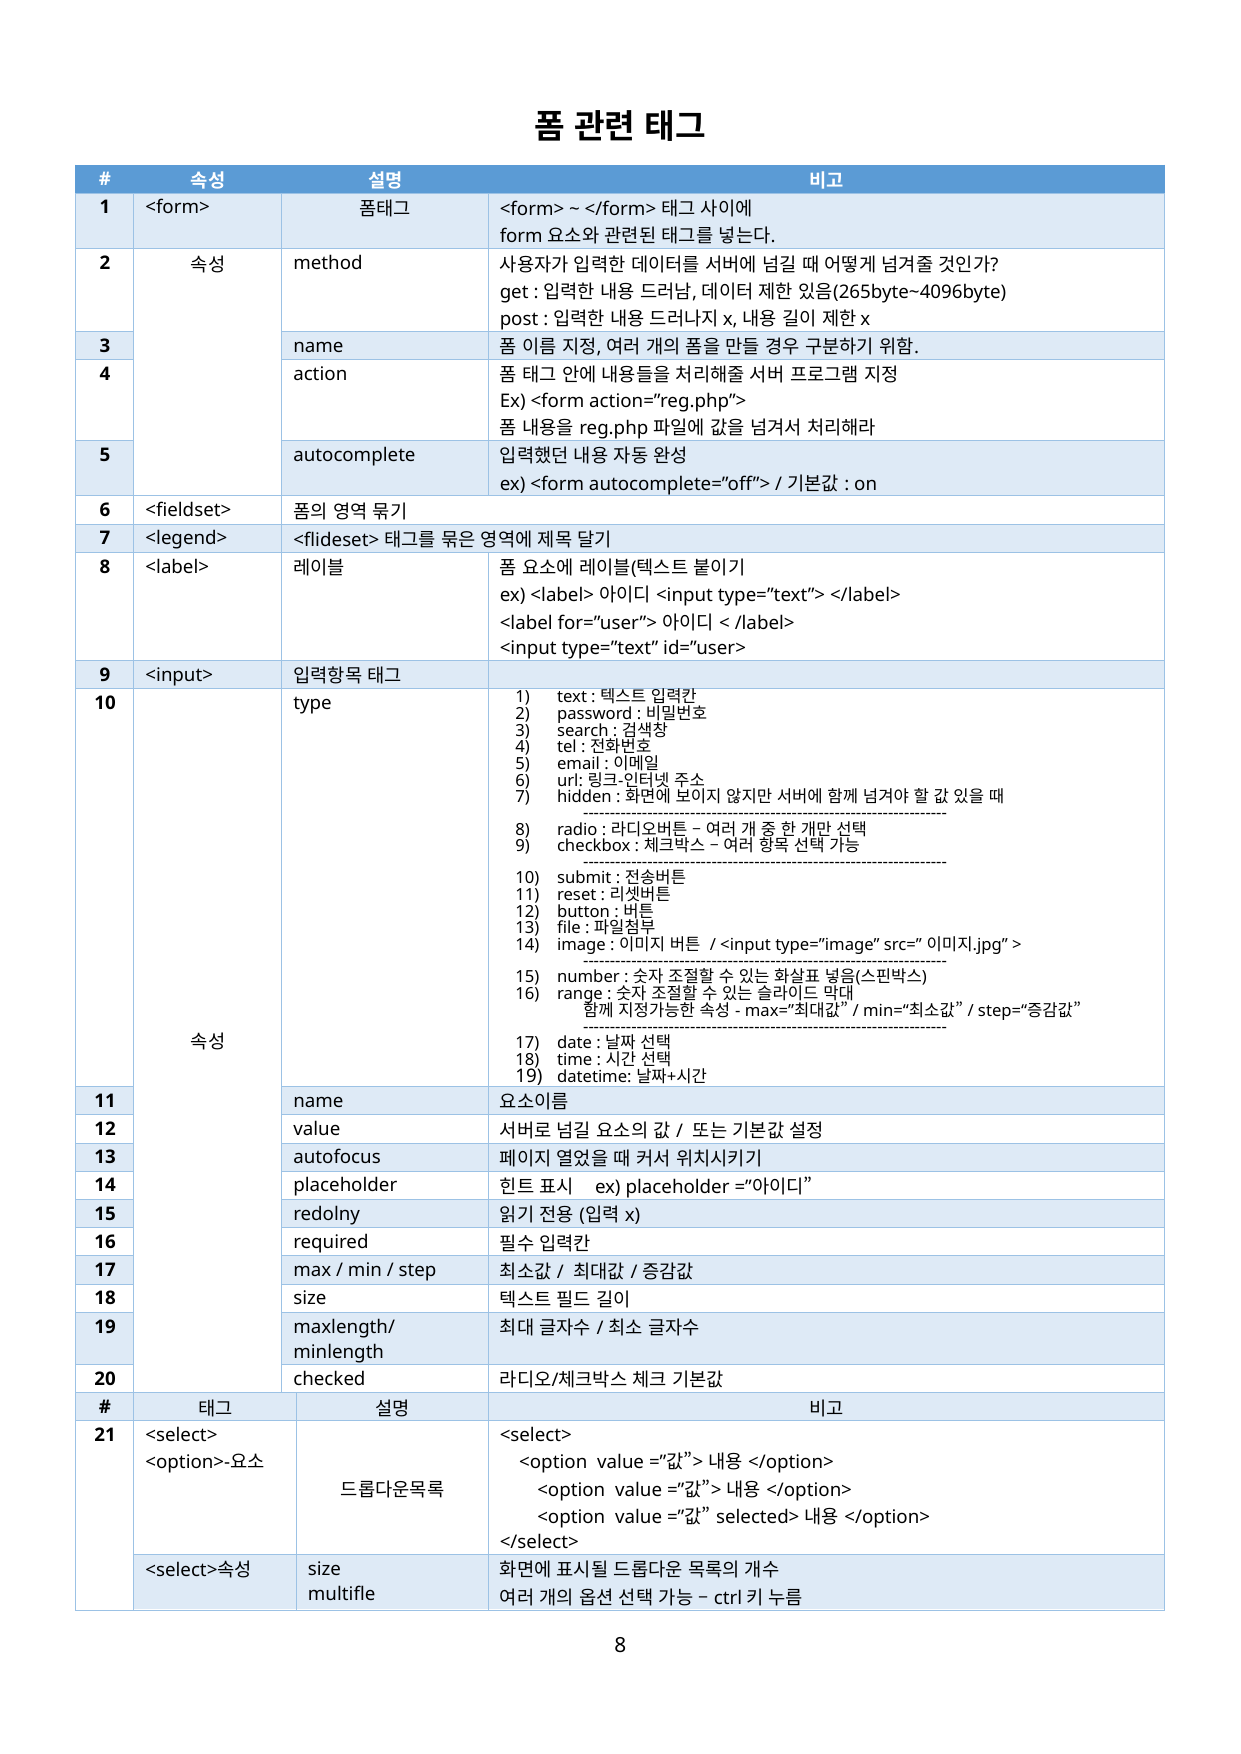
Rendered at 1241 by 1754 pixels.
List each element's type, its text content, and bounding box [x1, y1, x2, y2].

table_cell <fieldset> [134, 496, 281, 524]
table_cell 비고 [489, 1393, 1164, 1420]
table_header 비고 [489, 166, 1164, 193]
table_cell 설명 [297, 1393, 488, 1420]
table_cell 2 [76, 249, 133, 331]
table_cell 요소이름 [489, 1087, 1164, 1114]
table_cell 레이블 [282, 553, 488, 660]
table_cell 21 [76, 1421, 133, 1609]
table_cell name [282, 1087, 488, 1114]
table_cell 3 [76, 332, 133, 359]
table_cell checked [282, 1365, 488, 1392]
table_cell 10 [76, 689, 133, 1086]
table_cell 13 [76, 1144, 133, 1171]
table_cell 8 [76, 553, 133, 660]
table_cell <select> <option>-요소 [134, 1421, 296, 1554]
table_cell autofocus [282, 1144, 488, 1171]
table_cell <select> <option value =”값”> 내용 </option> <option value =”값”> 내용 </option> <option value =”값” selected> 내용 </option> </select> [489, 1421, 1164, 1554]
table_cell 페이지 열었을 때 커서 위치시키기 [489, 1144, 1164, 1171]
table_cell <input> [134, 661, 281, 688]
table_cell 폼 이름 지정, 여러 개의 폼을 만들 경우 구분하기 위함. [489, 332, 1164, 359]
table_cell action [282, 360, 488, 440]
table_cell 읽기 전용 (입력 x) [489, 1200, 1164, 1227]
table_cell 서버로 넘길 요소의 값 / 또는 기본값 설정 [489, 1115, 1164, 1142]
table_cell 11 [76, 1087, 133, 1114]
table_cell [489, 661, 1164, 688]
table_cell size multifle [297, 1555, 488, 1609]
table_cell 5 [76, 441, 133, 495]
table_cell 14 [76, 1172, 133, 1199]
table_cell 12 [76, 1115, 133, 1142]
table_cell value [282, 1115, 488, 1142]
table_cell 1 [76, 194, 133, 248]
table_cell <form> ~ </form> 태그 사이에 form 요소와 관련된 태그를 넣는다. [489, 194, 1164, 248]
table_cell <select>속성 [134, 1555, 296, 1609]
table_cell 16 [76, 1228, 133, 1255]
table_cell 최소값 / 최대값 / 증감값 [489, 1256, 1164, 1284]
table_cell 19 [76, 1313, 133, 1364]
table_cell maxlength/minlength [282, 1313, 488, 1364]
table_cell 사용자가 입력한 데이터를 서버에 넘길 때 어떻게 넘겨줄 것인가? get : 입력한 내용 드러남, 데이터 제한 있음(265byte~4096byte) post : 입력한 내용 드러나지x, 내용 길이 제한x [489, 249, 1164, 331]
table_cell 최대 글자수 / 최소 글자수 [489, 1313, 1164, 1364]
table_cell 라디오/체크박스 체크 기본값 [489, 1365, 1164, 1392]
table_cell 20 [76, 1365, 133, 1392]
table_cell size [282, 1285, 488, 1312]
table_cell 폼 요소에 레이블(텍스트 붙이기 ex) <label> 아이디 <input type=”text”> </label> <label for=”user”> 아이디 < /label> <input type=”text” id=”user> [489, 553, 1164, 660]
table_cell 화면에 표시될 드롭다운 목록의 개수 여러 개의 옵션 선택 가능 – ctrl키 누름 [489, 1555, 1164, 1609]
table_cell # [76, 1393, 133, 1420]
table_cell 폼의 영역 묶기 [282, 496, 1164, 524]
table_cell 9 [76, 661, 133, 688]
table_cell text : 텍스트 입력칸 password : 비밀번호 search : 검색창 tel : 전화번호 email : 이메일 url: 링크-인터넷 주소 hidden : 화면에 보이지 않지만 서버에 함께 넘겨야 할 값 있을 때 -------------------------------------------------------------------- radio : 라디오버튼 – 여러 개 중 한 개만 선택 checkbox : 체크박스 – 여러 항목 선택 가능 -------------------------------------------------------------------- submit : 전송버튼 reset : 리셋버튼 button : 버튼 file : 파일첨부 image : 이미지 버튼 / <input type=”image” src=” 이미지.jpg” > -------------------------------------------------------------------- number : 숫자 조절할 수 있는 화살표 넣음(스핀박스) range : 숫자 조절할 수 있는 슬라이드 막대 함께 지정가능한 속성 - max=”최대값” / min=“최소값” / step=“증감값” -------------------------------------------------------------------- date : 날짜 선택 time : 시간 선택 datetime: 날짜+시간 [489, 689, 1164, 1086]
table_cell 드롭다운목록 [297, 1421, 488, 1554]
table_cell 17 [76, 1256, 133, 1284]
table_cell 6 [76, 496, 133, 524]
table_cell 18 [76, 1285, 133, 1312]
table_cell 입력했던 내용 자동 완성 ex) <form autocomplete=”off”> / 기본값 : on [489, 441, 1164, 495]
table_cell max / min / step [282, 1256, 488, 1284]
table_cell <legend> [134, 525, 281, 552]
table_cell 4 [76, 360, 133, 440]
table_cell autocomplete [282, 441, 488, 495]
table_header # [76, 166, 133, 193]
table_cell <flideset> 태그를 묶은 영역에 제목 달기 [282, 525, 1164, 552]
table_cell 텍스트 필드 길이 [489, 1285, 1164, 1312]
table_cell 15 [76, 1200, 133, 1227]
table_cell 폼태그 [282, 194, 488, 248]
table_cell <form> [134, 194, 281, 248]
table_cell 힌트 표시 ex) placeholder =”아이디” [489, 1172, 1164, 1199]
table_cell required [282, 1228, 488, 1255]
table_cell <label> [134, 553, 281, 660]
table_cell placeholder [282, 1172, 488, 1199]
table_header 설명 [282, 166, 488, 193]
table_cell type [282, 689, 488, 1086]
table_cell 폼 태그 안에 내용들을 처리해줄 서버 프로그램 지정 Ex) <form action=”reg.php”> 폼 내용을 reg.php 파일에 값을 넘겨서 처리해라 [489, 360, 1164, 440]
title 폼 관련 태그 [75, 100, 1165, 148]
table_cell 속성 [134, 689, 281, 1392]
table_cell name [282, 332, 488, 359]
table_cell 필수 입력칸 [489, 1228, 1164, 1255]
table_cell 7 [76, 525, 133, 552]
table_cell method [282, 249, 488, 331]
table_cell 입력항목 태그 [282, 661, 488, 688]
table_cell redolny [282, 1200, 488, 1227]
table_cell 태그 [134, 1393, 296, 1420]
table_header 속성 [134, 166, 281, 193]
table_cell 속성 [134, 249, 281, 495]
